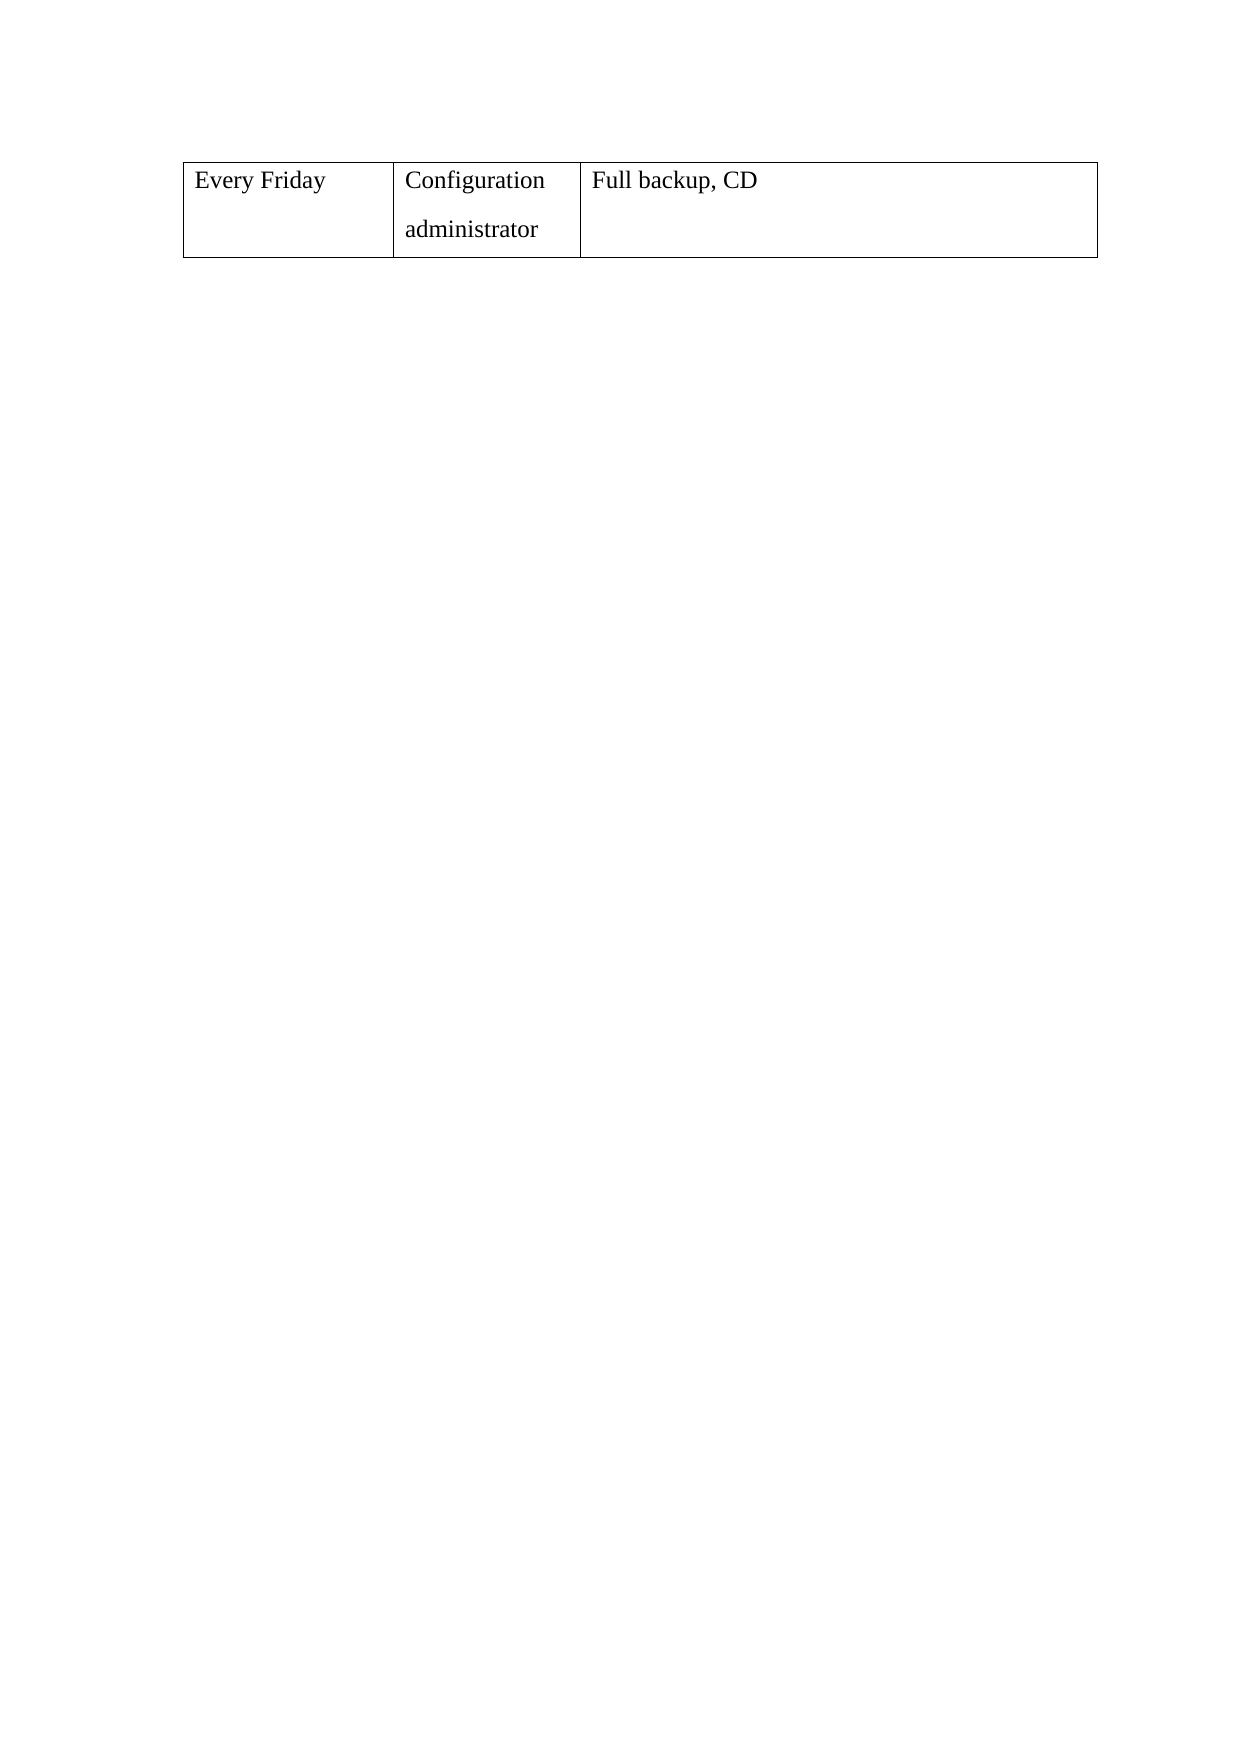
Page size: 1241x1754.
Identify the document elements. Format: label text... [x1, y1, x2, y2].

table_cell Full backup, CD [581, 163, 1097, 257]
table_cell Configuration administrator [394, 163, 580, 257]
table_cell Every Friday [184, 163, 393, 257]
